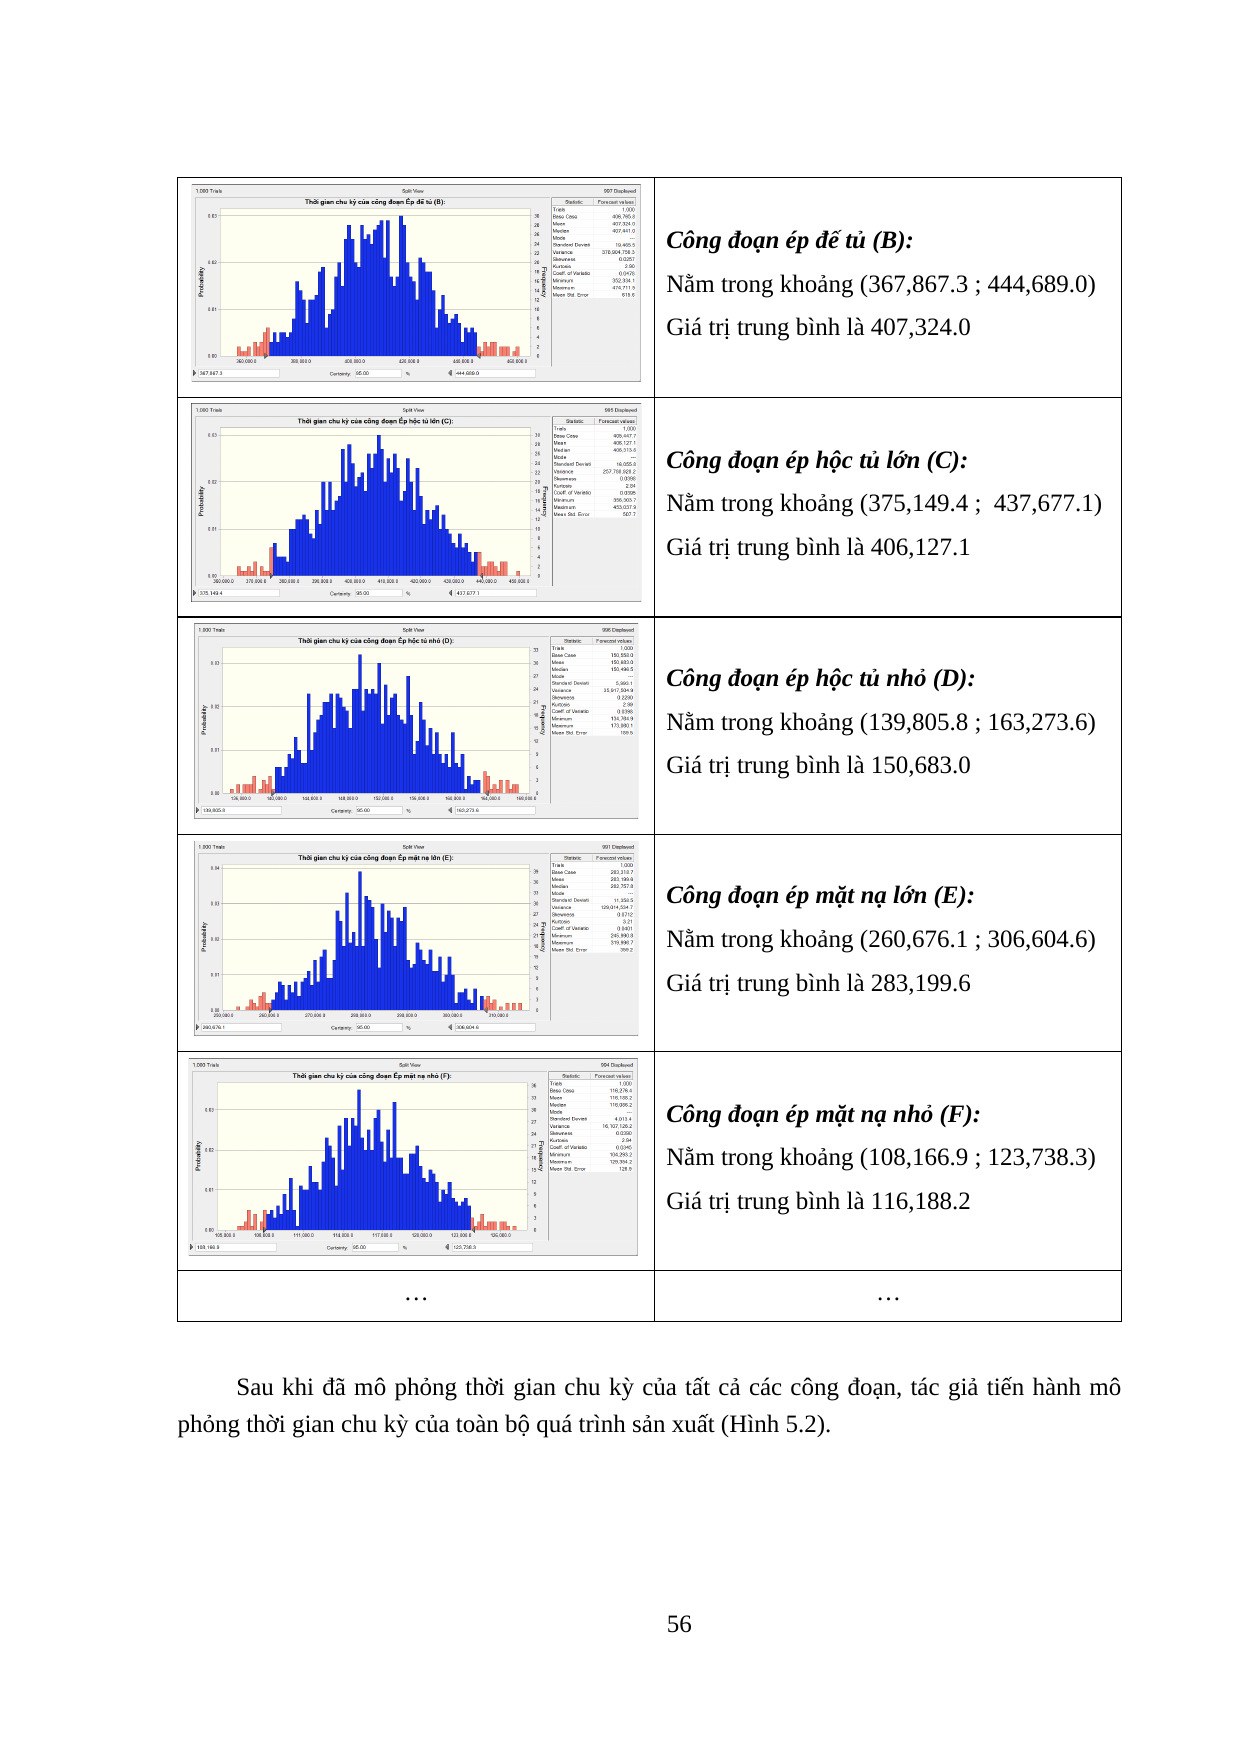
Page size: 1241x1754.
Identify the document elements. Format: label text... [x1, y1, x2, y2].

table_cell [178, 835, 654, 1051]
table_cell Công đoạn ép mặt nạ lớn (E): Nằm trong khoảng (260,676.1 ; 306,604.6) Giá trị trung bình là 283,199.6 [655, 835, 1121, 1051]
table_cell Công đoạn ép hộc tủ lớn (C): Nằm trong khoảng (375,149.4 ; 437,677.1) Giá trị trung bình là 406,127.1 [655, 398, 1121, 616]
picture [194, 623, 639, 819]
table_cell … [178, 1271, 654, 1321]
table_cell Công đoạn ép mặt nạ nhỏ (F): Nằm trong khoảng (108,166.9 ; 123,738.3) Giá trị trung bình là 116,188.2 [655, 1052, 1121, 1270]
picture [191, 403, 642, 602]
picture [191, 184, 641, 382]
table_cell Công đoạn ép đế tủ (B): Nằm trong khoảng (367,867.3 ; 444,689.0) Giá trị trung bình là 407,324.0 [655, 178, 1121, 397]
table_cell … [655, 1271, 1121, 1321]
table_cell [178, 178, 654, 397]
table_cell [178, 1052, 654, 1270]
table_cell [178, 618, 654, 834]
picture [194, 841, 639, 1036]
table_cell [178, 398, 654, 616]
picture [188, 1058, 638, 1256]
text Sau khi đã mô phỏng thời gian chu kỳ của tất cả các công đoạn, tác giả tiến hành mô phỏng thời gian chu kỳ của toàn bộ quá trình sản xuất (Hình 5.3). [177, 1372, 1122, 1438]
table_cell Công đoạn ép hộc tủ nhỏ (D): Nằm trong khoảng (139,805.8 ; 163,273.6) Giá trị trung bình là 150,683.0 [655, 618, 1121, 834]
